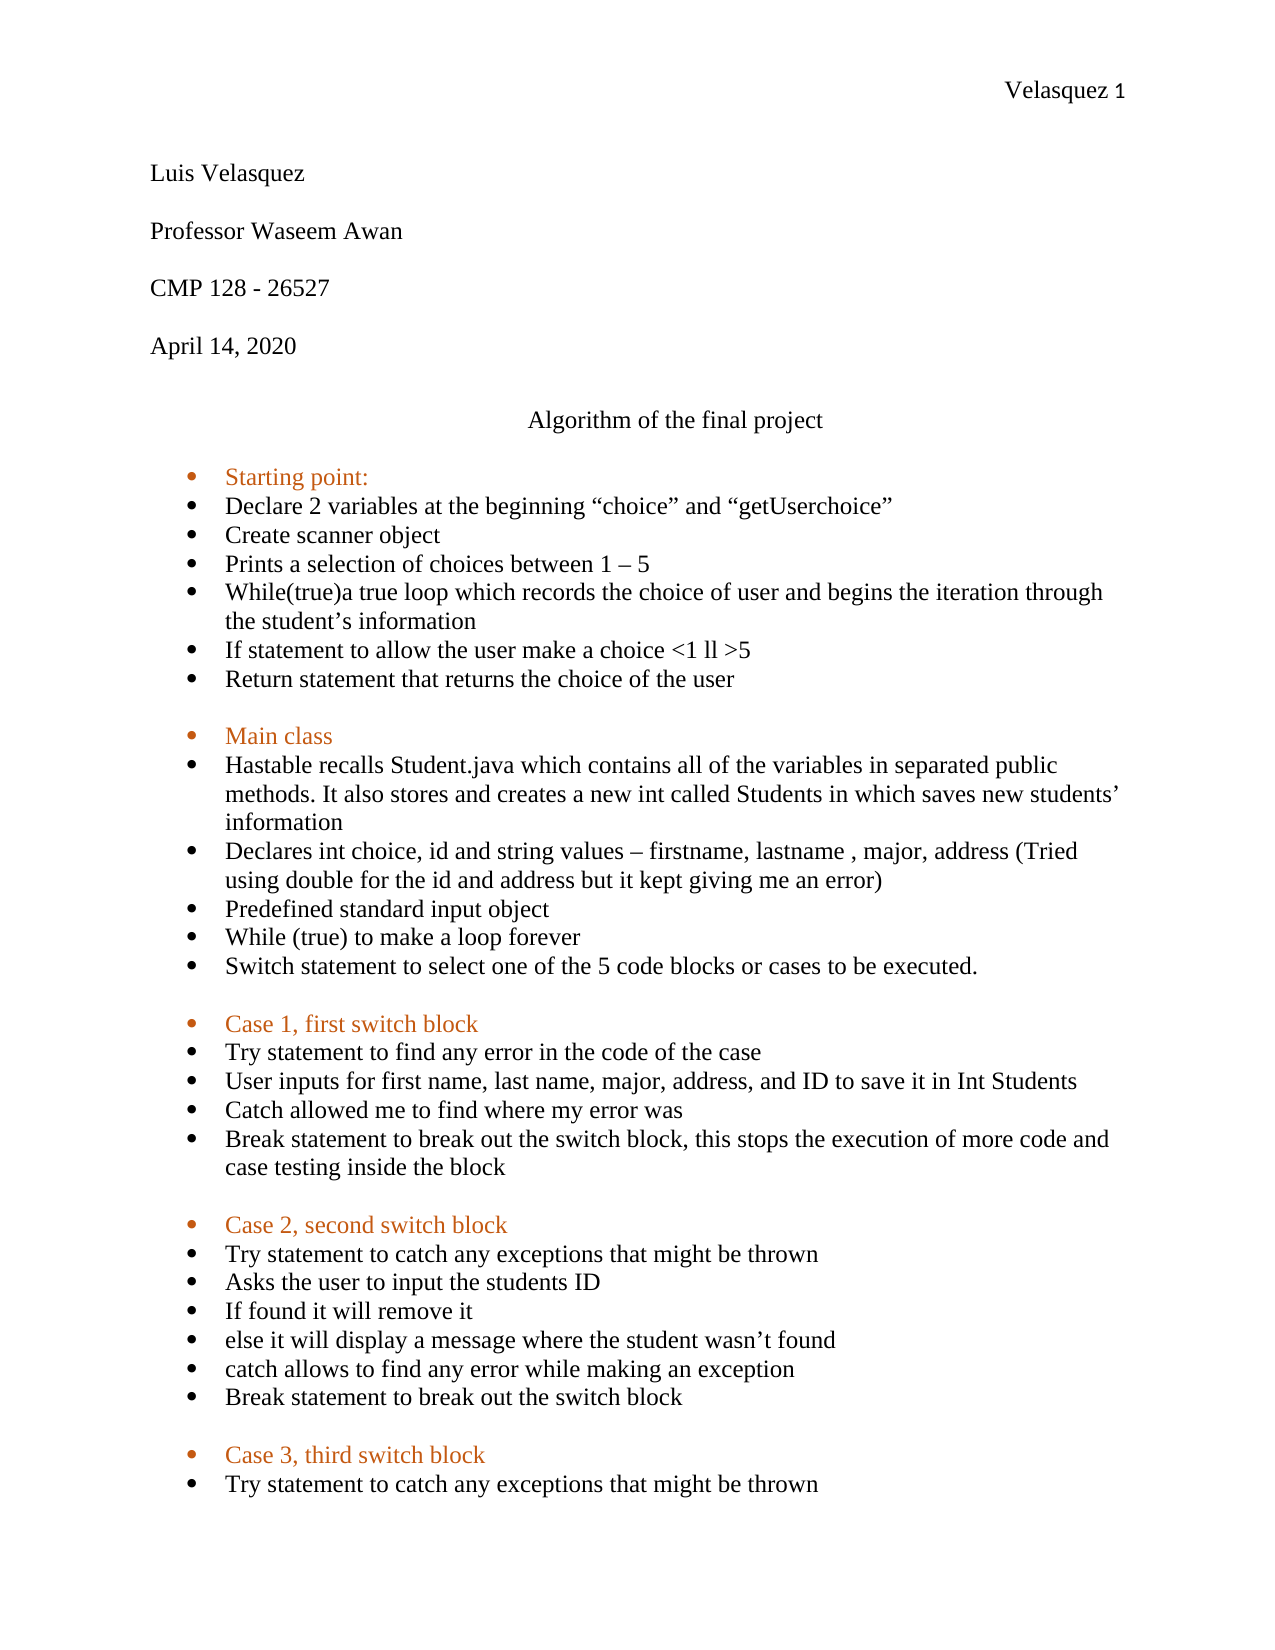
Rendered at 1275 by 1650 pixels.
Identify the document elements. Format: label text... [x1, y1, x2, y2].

list Switch statement to select one of the 5 code blocks or cases to be executed. [187, 951, 1125, 980]
list If found it will remove it [187, 1296, 1125, 1325]
list Predefined standard input object [187, 894, 1125, 922]
list Try statement to catch any exceptions that might be thrown [187, 1239, 1125, 1267]
list Asks the user to input the students ID [187, 1267, 1125, 1296]
list Algorithm of the final project [225, 405, 1125, 434]
list Try statement to find any error in the code of the case [187, 1037, 1125, 1066]
list Starting point: [187, 462, 1125, 491]
list Break statement to break out the switch block [187, 1382, 1125, 1411]
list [187, 1354, 1125, 1382]
list Return statement that returns the choice of the user [187, 664, 1125, 692]
list Declare 2 variables at the beginning “choice” and “getUserchoice” [187, 491, 1125, 520]
list While(true)a true loop which records the choice of user and begins the iteration through the student’s information [187, 577, 1125, 635]
list Hastable recalls Student.java which contains all of the variables in separated public methods. It also stores and creates a new int called Students in which saves new students’ information [187, 750, 1125, 836]
list Case 3, third switch block [187, 1440, 1125, 1469]
list If statement to allow the user make a choice <1 ll >5 [187, 635, 1125, 664]
text Luis Velasquez Professor Waseem Awan CMP 128 - 26527 April 14, 2020 [150, 158, 1125, 359]
list User inputs for first name, last name, major, address, and ID to save it in Int Students [187, 1066, 1125, 1095]
list Declares int choice, id and string values – firstname, lastname , major, address (Tried using double for the id and address but it kept giving me an error) [187, 836, 1125, 894]
list Prints a selection of choices between 1 – 5 [187, 549, 1125, 577]
list While (true) to make a loop forever [187, 922, 1125, 951]
list else it will display a message where the student wasn’t found [187, 1325, 1125, 1354]
list Case 2, second switch block [187, 1210, 1125, 1239]
list Try statement to catch any exceptions that might be thrown [187, 1469, 1125, 1497]
list Break statement to break out the switch block, this stops the execution of more code and case testing inside the block [187, 1124, 1125, 1181]
list Main class [187, 721, 1125, 750]
list Catch allowed me to find where my error was [187, 1095, 1125, 1124]
list Create scanner object [187, 520, 1125, 549]
list Case 1, first switch block [187, 1009, 1125, 1037]
